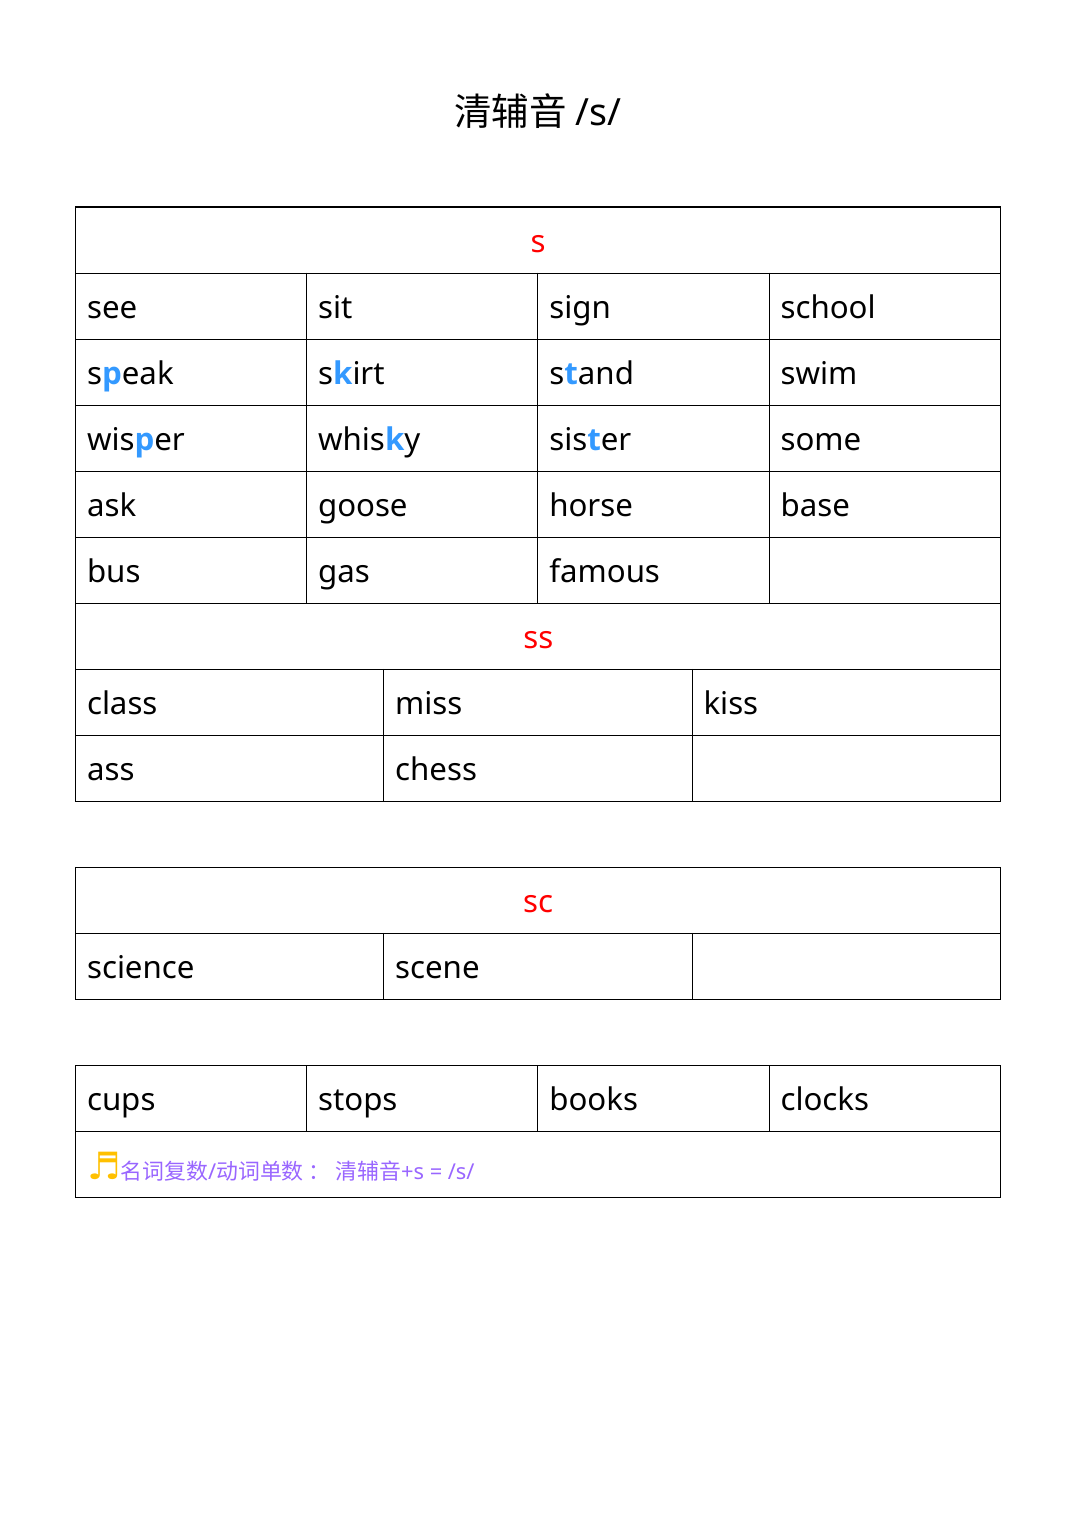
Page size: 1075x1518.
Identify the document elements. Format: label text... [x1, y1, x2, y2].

table_cell wisper [76, 406, 306, 471]
table_cell science [76, 934, 383, 999]
table_cell sign [538, 274, 769, 338]
table_cell famous [538, 538, 769, 603]
table_cell see [76, 274, 306, 338]
table_cell scene [384, 934, 692, 999]
table_cell swim [770, 340, 1000, 404]
table_cell skirt [307, 340, 537, 404]
table_header cups [76, 1066, 306, 1131]
table_cell sit [307, 274, 537, 338]
table_cell [693, 934, 1000, 999]
table_cell ss [76, 604, 1000, 669]
table_cell some [770, 406, 1000, 471]
table_header clocks [770, 1066, 1000, 1131]
table_cell ask [76, 472, 306, 537]
table_cell class [76, 670, 383, 735]
table_header s [76, 208, 1000, 272]
text 清辅音 /s/ [75, 76, 1000, 141]
table_cell speak [76, 340, 306, 404]
table_cell stand [538, 340, 769, 404]
table_cell horse [538, 472, 769, 537]
table_cell [770, 538, 1000, 603]
table_header stops [307, 1066, 537, 1131]
table_cell kiss [693, 670, 1000, 735]
table_cell [693, 736, 1000, 801]
table_cell sister [538, 406, 769, 471]
table_cell miss [384, 670, 692, 735]
table_cell bus [76, 538, 306, 603]
table_cell base [770, 472, 1000, 537]
table_cell whisky [307, 406, 537, 471]
table_header sc [76, 868, 1000, 933]
table_cell goose [307, 472, 537, 537]
table_cell chess [384, 736, 692, 801]
table_cell school [770, 274, 1000, 338]
table_cell ass [76, 736, 383, 801]
table_cell ♬名词复数/动词单数 ： 清辅音+s = /s/ [76, 1132, 1000, 1197]
table_header books [538, 1066, 769, 1131]
table_cell gas [307, 538, 537, 603]
